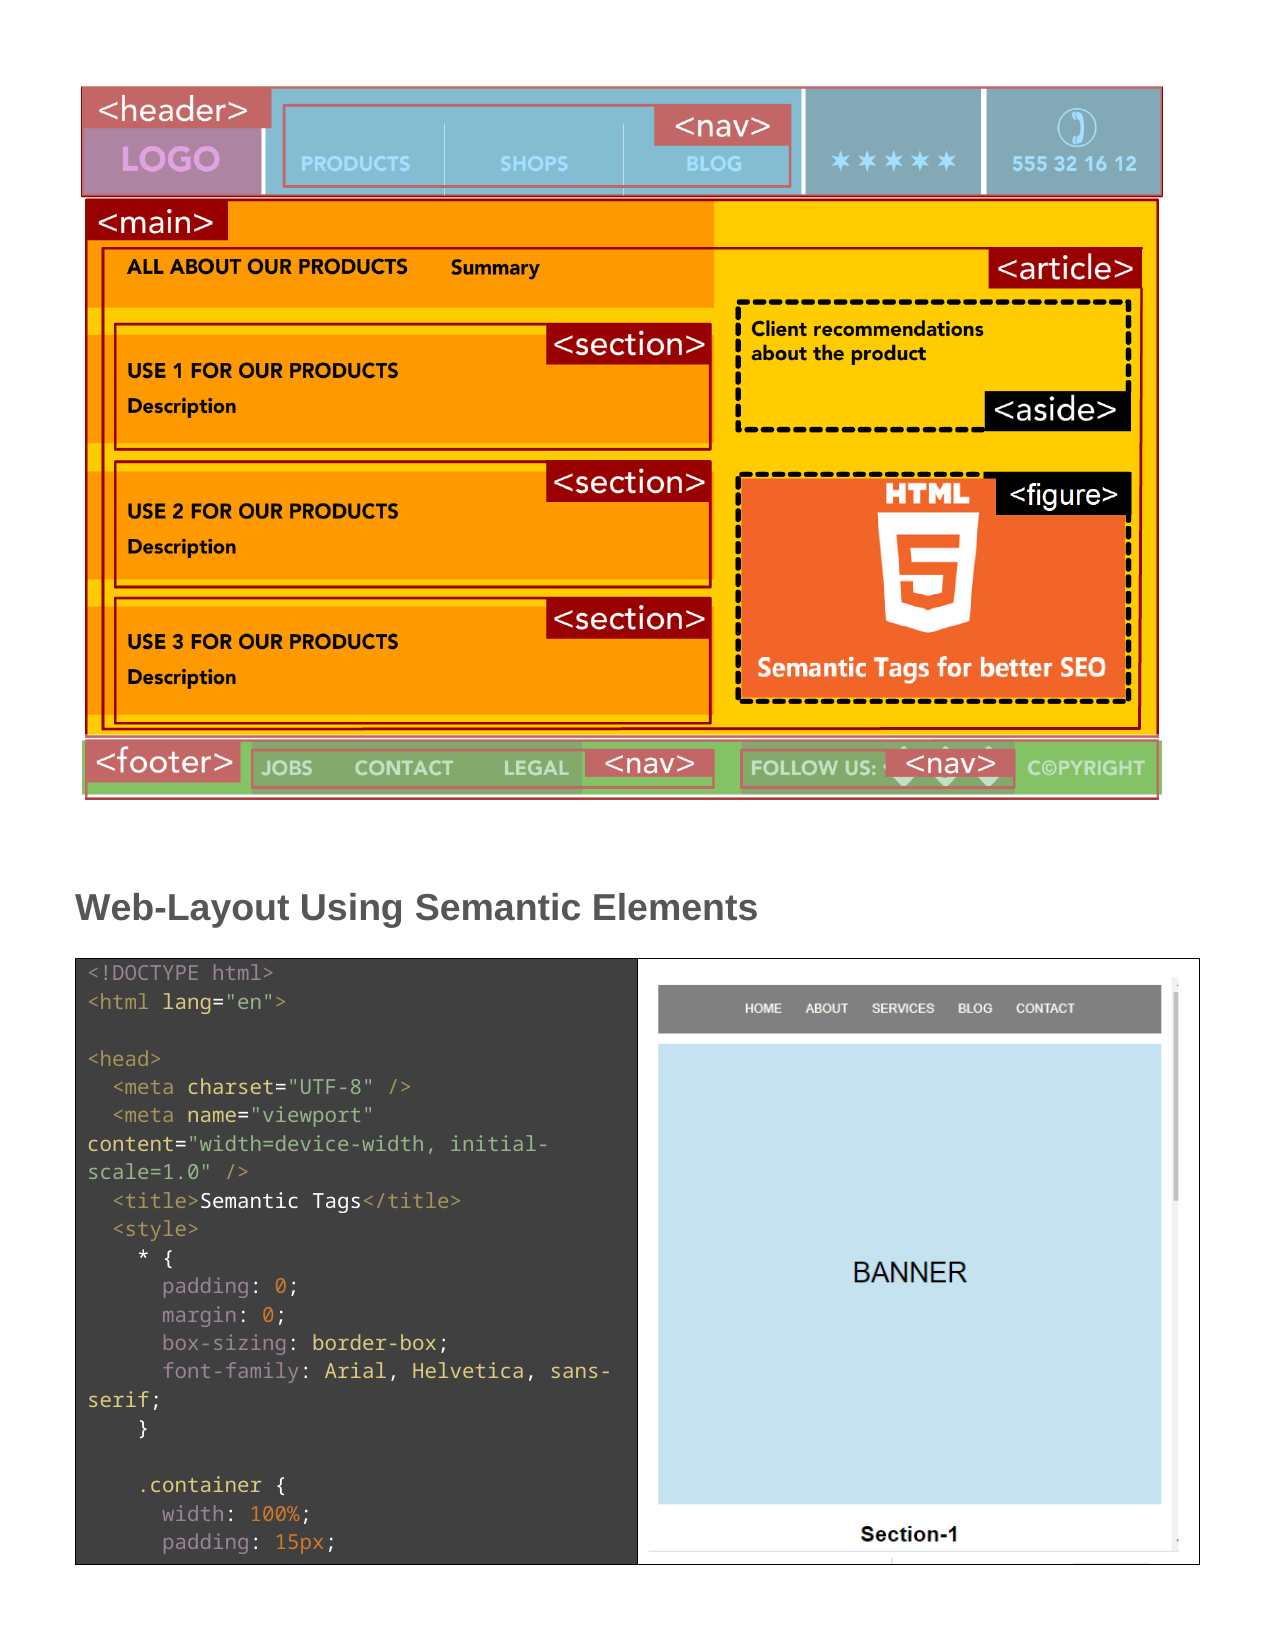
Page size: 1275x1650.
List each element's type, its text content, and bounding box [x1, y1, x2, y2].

picture [75, 75, 1167, 804]
picture [648, 977, 1179, 1564]
table_header [638, 959, 1199, 1564]
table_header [76, 959, 637, 1564]
text Web-Layout Using Semantic Elements [75, 885, 1200, 928]
